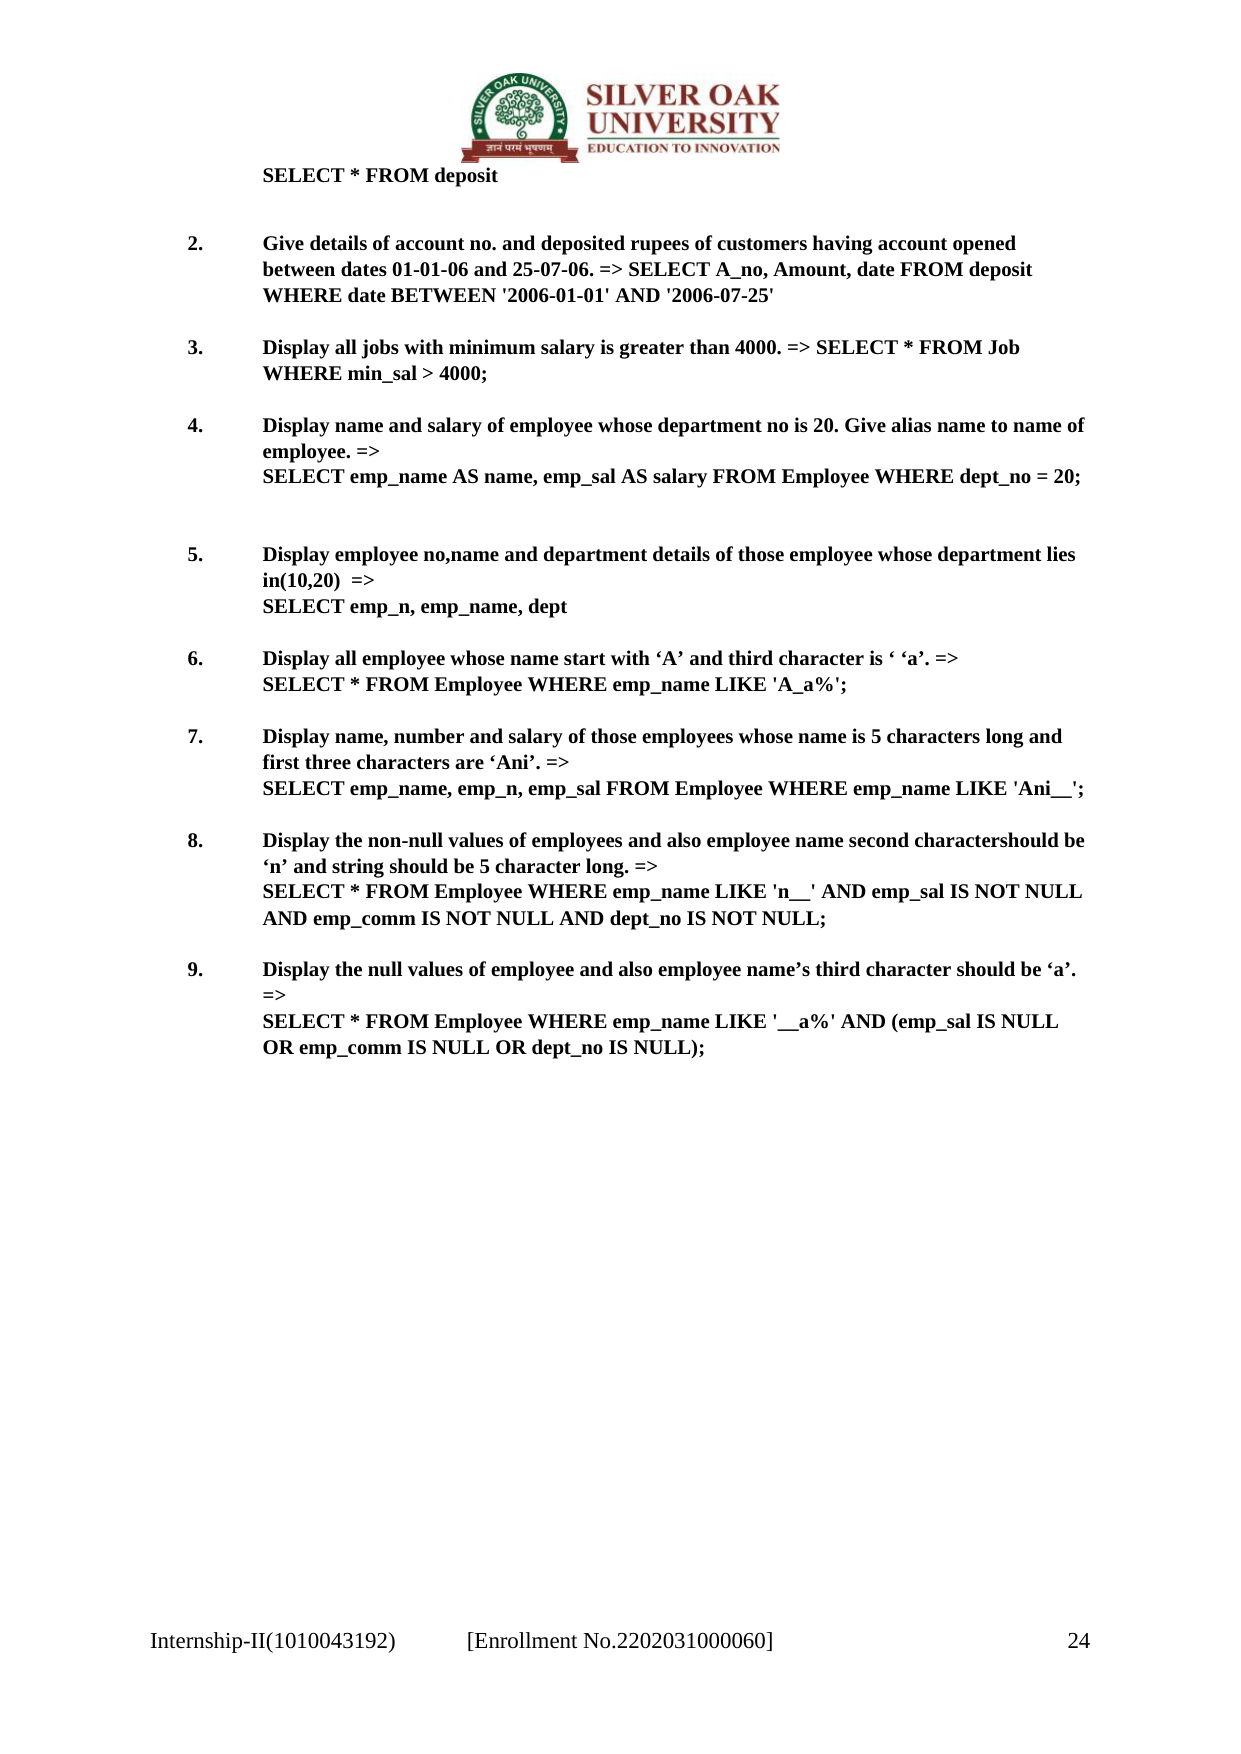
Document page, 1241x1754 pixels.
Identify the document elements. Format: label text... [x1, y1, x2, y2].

list SELECT emp_name, emp_n, emp_sal FROM Employee WHERE emp_name LIKE 'Ani__'; [262, 776, 1090, 800]
list Display all jobs with minimum salary is greater than 4000. => SELECT * FROM Job WHERE min_sal > 4000; [187, 335, 1090, 385]
list SELECT emp_name AS name, emp_sal AS salary FROM Employee WHERE dept_no = 20; [262, 464, 1090, 488]
list Display all employee whose name start with ‘A’ and third character is ‘ ‘a’. => [187, 646, 1090, 670]
list SELECT * FROM Employee WHERE emp_name LIKE 'A_a%'; [262, 672, 1090, 696]
list Display name and salary of employee whose department no is 20. Give alias name to name of employee. => [187, 413, 1090, 463]
list Display employee no,name and department details of those employee whose department lies in(10,20) => [187, 542, 1090, 592]
list Display name, number and salary of those employees whose name is 5 characters long and first three characters are ‘Ani’. => [187, 724, 1090, 774]
text SELECT * FROM deposit [187, 162, 1090, 187]
list SELECT * FROM Employee WHERE emp_name LIKE 'n__' AND emp_sal IS NOT NULL AND emp_comm IS NOT NULL AND dept_no IS NOT NULL; [262, 879, 1090, 929]
list Give details of account no. and deposited rupees of customers having account opened between dates 01-01-06 and 25-07-06. => SELECT A_no, Amount, date FROM deposit [187, 231, 1090, 281]
list SELECT * FROM Employee WHERE emp_name LIKE '__a%' AND (emp_sal IS NULL OR emp_comm IS NULL OR dept_no IS NULL); [262, 1009, 1090, 1059]
list Display the non-null values of employees and also employee name second charactershould be ‘n’ and string should be 5 character long. => [187, 828, 1090, 878]
list SELECT emp_n, emp_name, dept [262, 594, 1090, 618]
list WHERE date BETWEEN '2006-01-01' AND '2006-07-25' [262, 283, 1090, 307]
list Display the null values of employee and also employee name’s third character should be ‘a’. => [187, 957, 1090, 1007]
